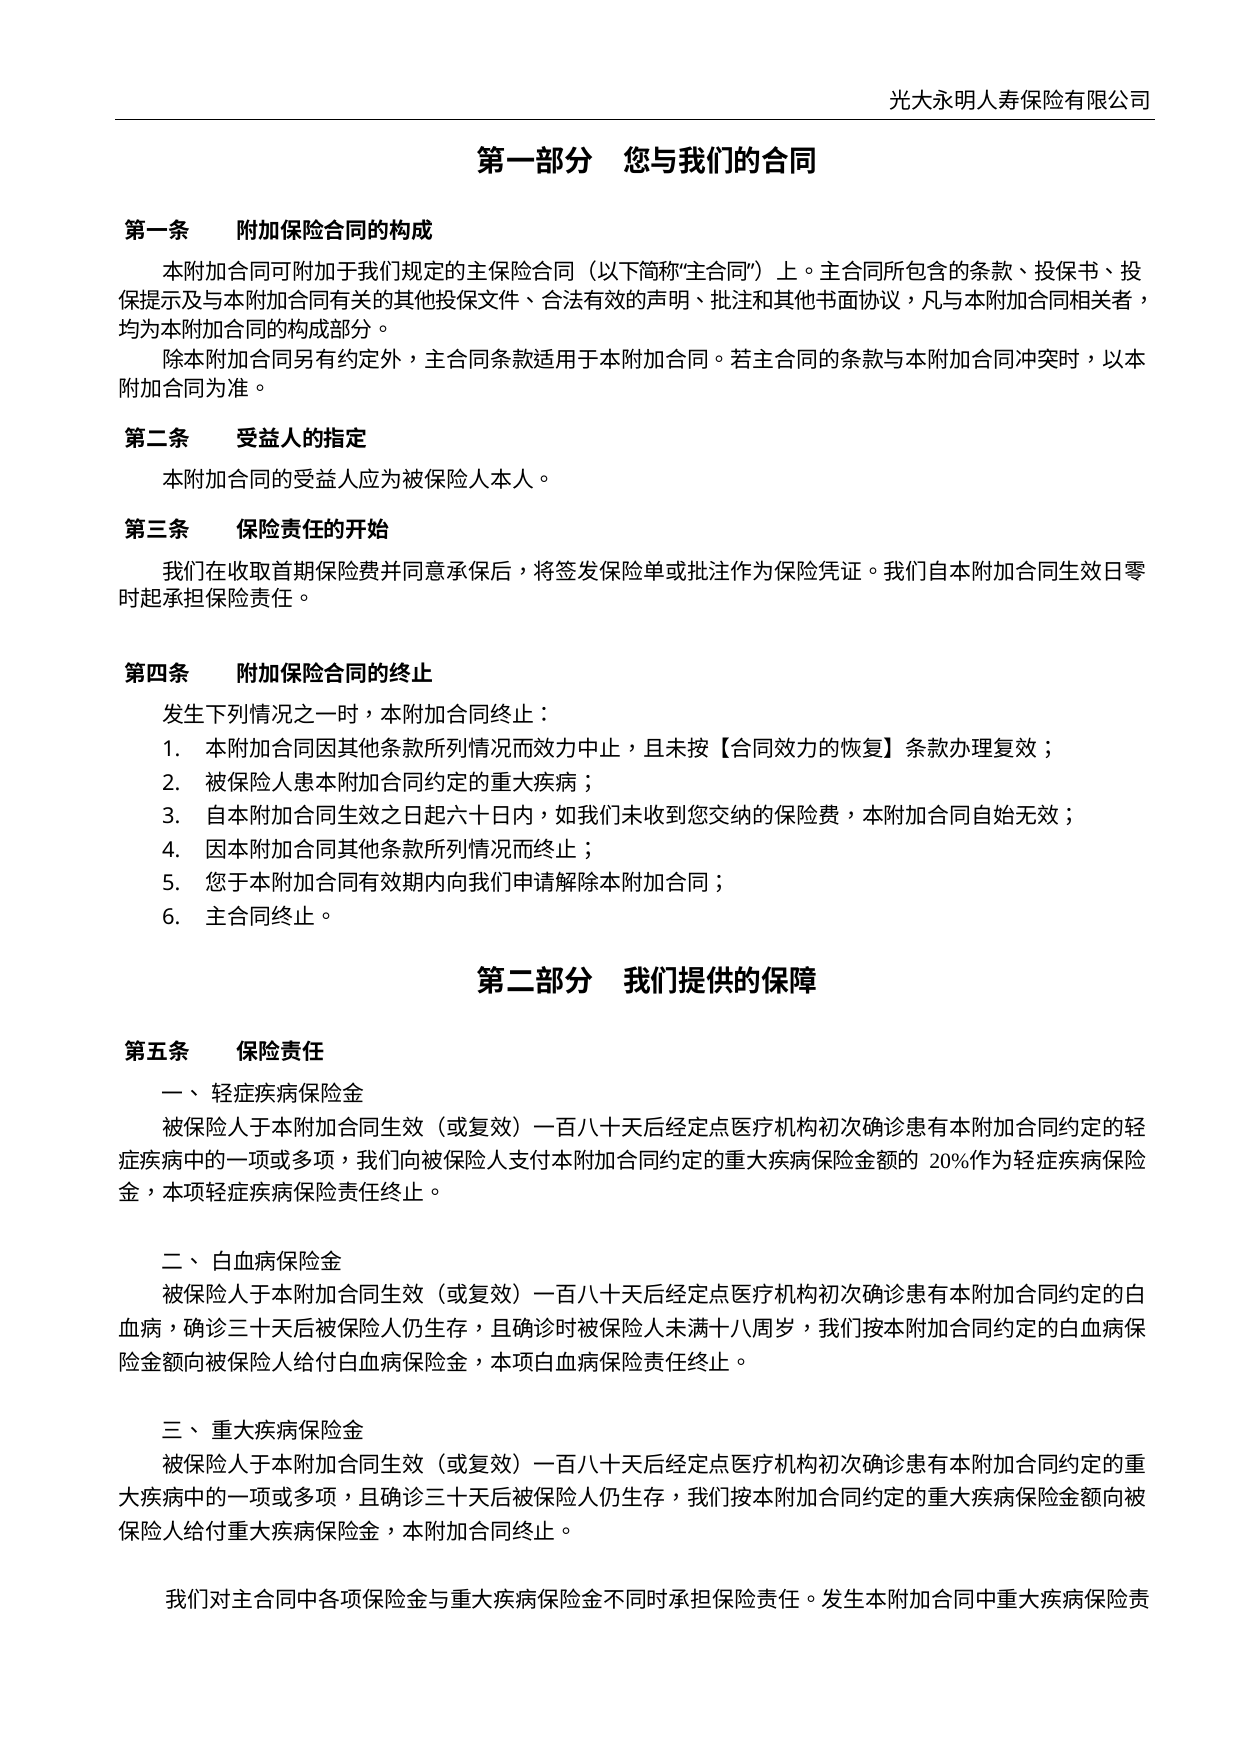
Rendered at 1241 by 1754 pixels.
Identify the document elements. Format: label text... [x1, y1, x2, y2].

list 主合同终止。 [162, 901, 1167, 931]
subtitle 第二条 受益人的指定 [124, 423, 1167, 453]
list 自本附加合同生效之日起六十日内，如我们未收到您交纳的保险费，本附加合同自始无效； [162, 800, 1167, 830]
text 我们对主合同中各项保险金与重大疾病保险金不同时承担保险责任。发生本附加合同中重大疾病保险责 [165, 1584, 1167, 1614]
text 被保险人于本附加合同生效（或复效）一百八十天后经定点医疗机构初次确诊患有本附加合同约定的轻症疾病中的一项或多项，我们向被保险人支付本附加合同约定的重大疾病保险金额的 20%作为轻症疾病保险金，本项轻症疾病保险责任终止。 [118, 1112, 1147, 1207]
text 本附加合同的受益人应为被保险人本人。第三条 保险责任的开始 [124, 464, 556, 543]
list 被保险人患本附加合同约定的重大疾病； [162, 766, 1167, 796]
list 因本附加合同其他条款所列情况而终止； [162, 834, 1167, 863]
subtitle 第二部分 我们提供的保障 [126, 960, 1167, 1000]
text 被保险人于本附加合同生效（或复效）一百八十天后经定点医疗机构初次确诊患有本附加合同约定的白血病，确诊三十天后被保险人仍生存，且确诊时被保险人未满十八周岁，我们按本附加合同约定的白血病保险金额向被保险人给付白血病保险金，本项白血病保险责任终止。 [118, 1279, 1147, 1376]
text 一、 轻症疾病保险金 [162, 1078, 1167, 1108]
subtitle 第四条 附加保险合同的终止 [124, 658, 1167, 688]
text 我们在收取首期保险费并同意承保后，将签发保险单或批注作为保险凭证。我们自本附加合同生效日零 [162, 564, 1167, 583]
list 本附加合同因其他条款所列情况而效力中止，且未按【合同效力的恢复】条款办理复效； [162, 733, 1167, 763]
subtitle 第一条 附加保险合同的构成 [124, 215, 1167, 245]
text 本附加合同可附加于我们规定的主保险合同（以下简称“主合同”）上。主合同所包含的条款、投保书、投保提示及与本附加合同有关的其他投保文件、合法有效的声明、批注和其他书面协议，凡与本附加合同相关者，均为本附加合同的构成部分。 [118, 256, 1155, 344]
text 除本附加合同另有约定外，主合同条款适用于本附加合同。若主合同的条款与本附加合同冲突时，以本附加合同为准。 [118, 344, 1149, 403]
text 三、 重大疾病保险金 [162, 1415, 1167, 1445]
text 发生下列情况之一时，本附加合同终止： [162, 699, 1167, 729]
subtitle 第五条 保险责任 [124, 1036, 1167, 1065]
text 时起承担保险责任。 [118, 583, 1167, 612]
text 二、 白血病保险金 [162, 1246, 1167, 1275]
text 被保险人于本附加合同生效（或复效）一百八十天后经定点医疗机构初次确诊患有本附加合同约定的重大疾病中的一项或多项，且确诊三十天后被保险人仍生存，我们按本附加合同约定的重大疾病保险金额向被保险人给付重大疾病保险金，本附加合同终止。 [118, 1448, 1147, 1546]
subtitle 第一部分 您与我们的合同 [126, 140, 1167, 180]
list 您于本附加合同有效期内向我们申请解除本附加合同； [162, 867, 1167, 897]
